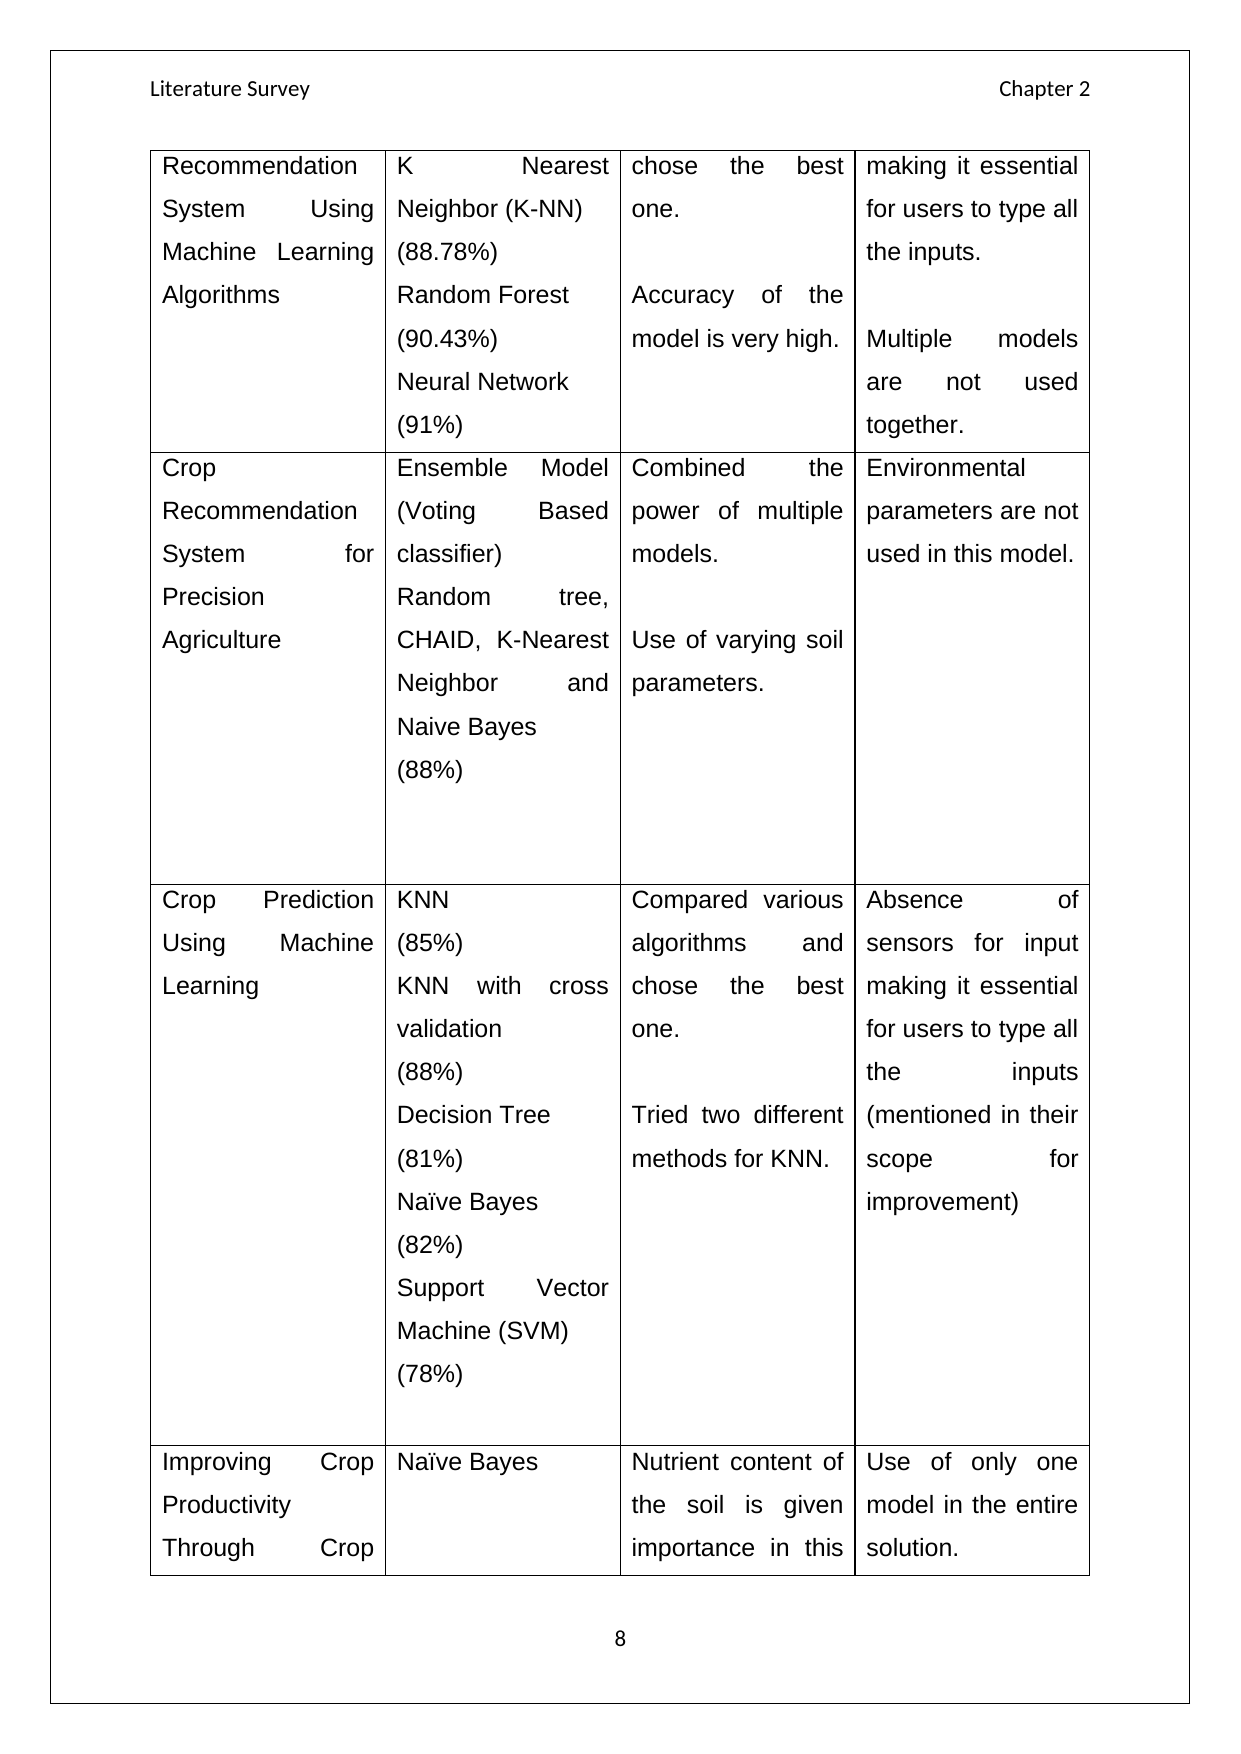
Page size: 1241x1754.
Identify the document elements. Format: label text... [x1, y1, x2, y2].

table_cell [151, 1446, 385, 1574]
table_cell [621, 151, 854, 452]
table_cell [386, 151, 620, 452]
table_cell Combined the power of multiple models. Use of varying soil parameters. [621, 453, 854, 884]
table_cell Crop Prediction Using Machine Learning [151, 885, 385, 1445]
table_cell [151, 151, 385, 452]
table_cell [621, 1446, 854, 1574]
table_cell Naïve Bayes [386, 1446, 620, 1574]
table_cell Absence of sensors for input making it essential for users to type all the inputs (mentioned in their scope for improvement) [856, 885, 1089, 1445]
table_cell Ensemble Model (Voting Based classifier) Random tree, CHAID, K-Nearest Neighbor and Naive Bayes (88%) [386, 453, 620, 884]
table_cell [856, 1446, 1089, 1574]
table_cell KNN (85%) KNN with cross validation (88%) Decision Tree (81%) Naïve Bayes (82%) Support Vector Machine (SVM) (78%) [386, 885, 620, 1445]
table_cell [856, 151, 1089, 452]
table_cell Compared various algorithms and chose the best one. Tried two different methods for KNN. [621, 885, 854, 1445]
table_cell Crop Recommendation System for Precision Agriculture [151, 453, 385, 884]
table_cell Environmental parameters are not used in this model. [856, 453, 1089, 884]
